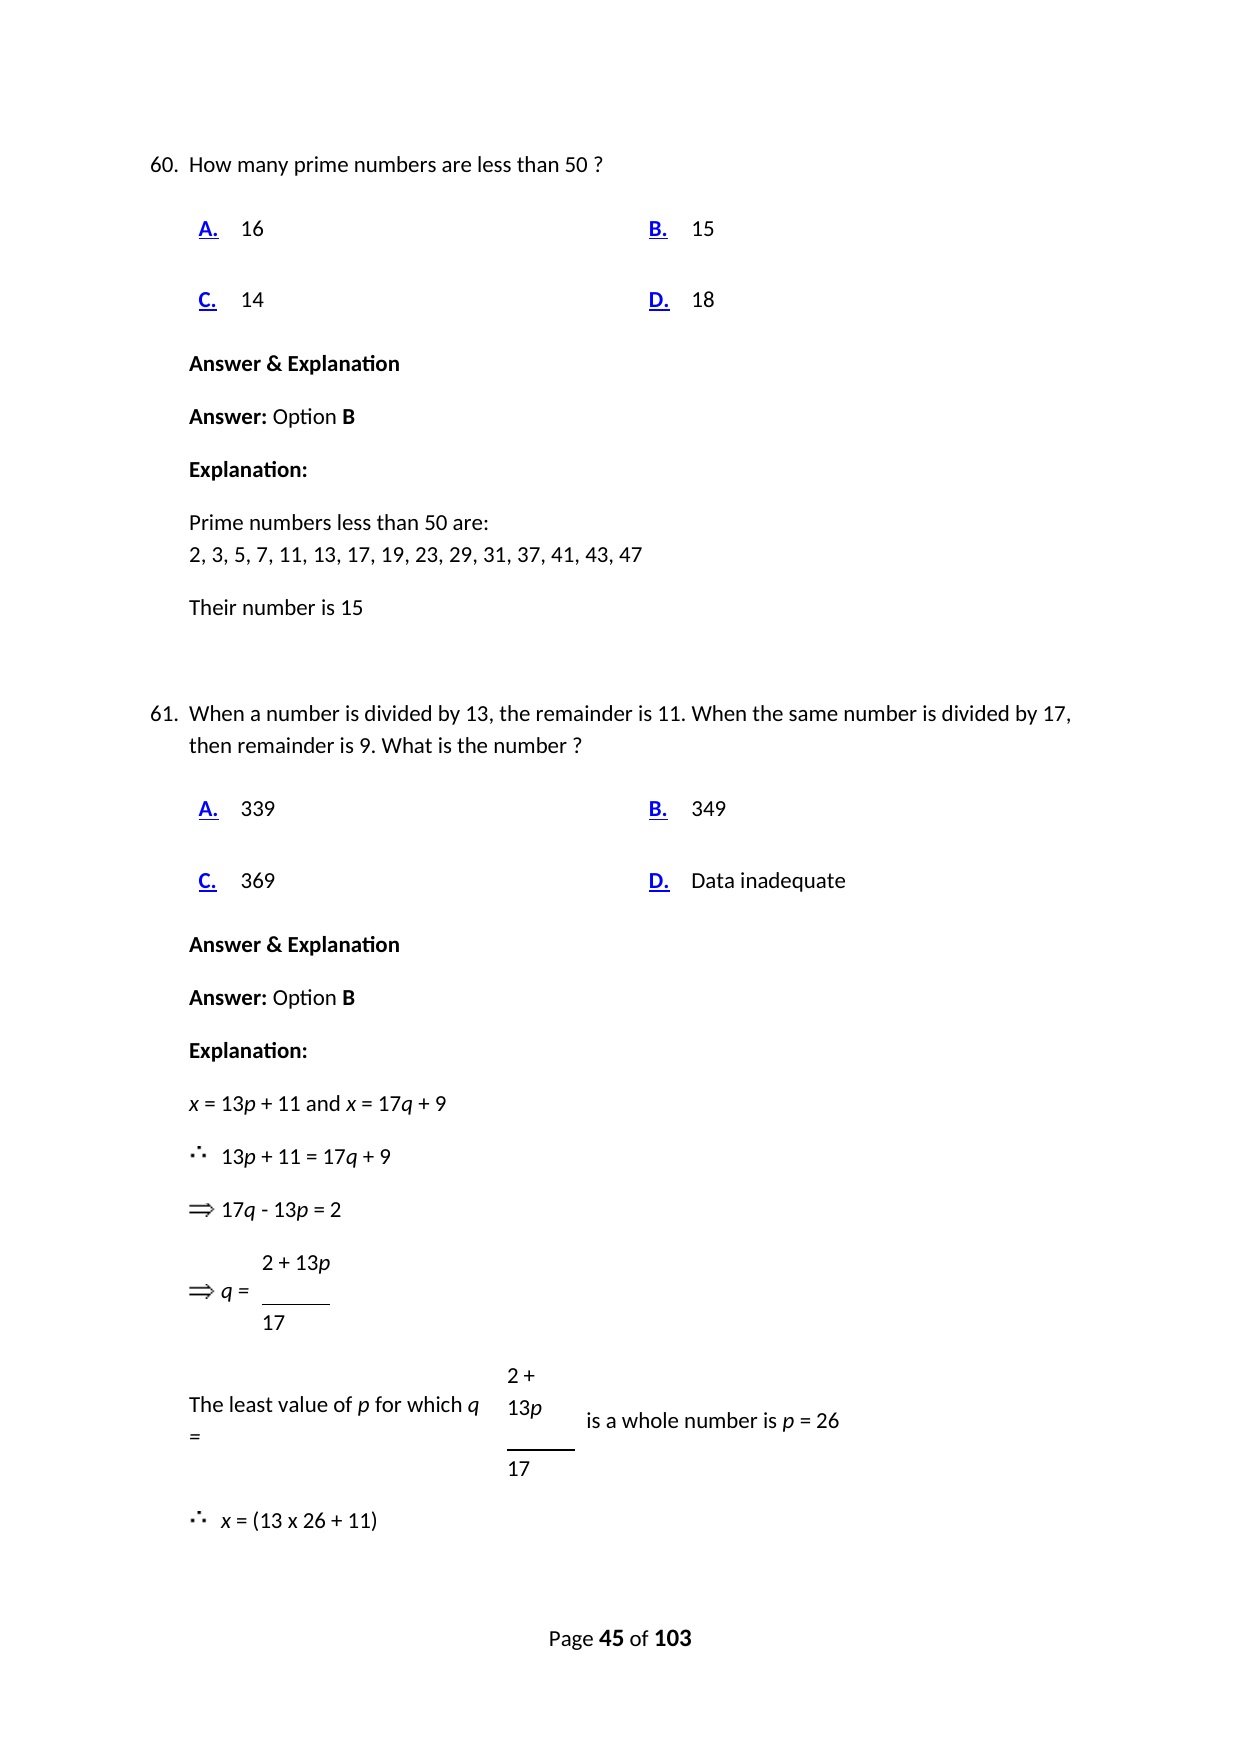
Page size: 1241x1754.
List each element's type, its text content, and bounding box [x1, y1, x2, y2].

picture [188, 1203, 216, 1217]
table_header 61. [150, 699, 189, 1559]
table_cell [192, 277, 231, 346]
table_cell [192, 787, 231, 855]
table_cell Answer & Explanation Answer: Option B Explanation: Prime numbers less than 50 are: 2, 3, 5, 7, 11, 13, 17, 19, 23, 29, 31, 37, 41, 43, 47 Their number is 15 [234, 206, 639, 274]
table_header When a number is divided by 13, the remainder is 11. When the same number is divided by 17, then remainder is 9. What is the number ? [189, 699, 1090, 784]
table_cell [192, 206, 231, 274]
picture [188, 1146, 216, 1164]
table_cell Answer & Explanation Answer: Option B Explanation: Prime numbers less than 50 are: 2, 3, 5, 7, 11, 13, 17, 19, 23, 29, 31, 37, 41, 43, 47 Their number is 15 [685, 206, 1089, 274]
table_cell Answer & Explanation Answer: Option B Explanation: Prime numbers less than 50 are: 2, 3, 5, 7, 11, 13, 17, 19, 23, 29, 31, 37, 41, 43, 47 Their number is 15 [685, 277, 1089, 346]
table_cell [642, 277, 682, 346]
table_header 60. [150, 150, 189, 646]
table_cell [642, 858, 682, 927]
table_cell Answer & Explanation Answer: Option B Explanation: Prime numbers less than 50 are: 2, 3, 5, 7, 11, 13, 17, 19, 23, 29, 31, 37, 41, 43, 47 Their number is 15 [189, 349, 1090, 646]
table_header How many prime numbers are less than 50 ? [189, 150, 1090, 203]
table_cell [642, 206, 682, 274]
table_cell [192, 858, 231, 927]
picture [188, 1284, 216, 1299]
table_cell Answer & Explanation Answer: Option B Explanation: Prime numbers less than 50 are: 2, 3, 5, 7, 11, 13, 17, 19, 23, 29, 31, 37, 41, 43, 47 Their number is 15 [234, 277, 639, 346]
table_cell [189, 930, 1090, 1559]
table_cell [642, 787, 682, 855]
picture [188, 1511, 216, 1529]
